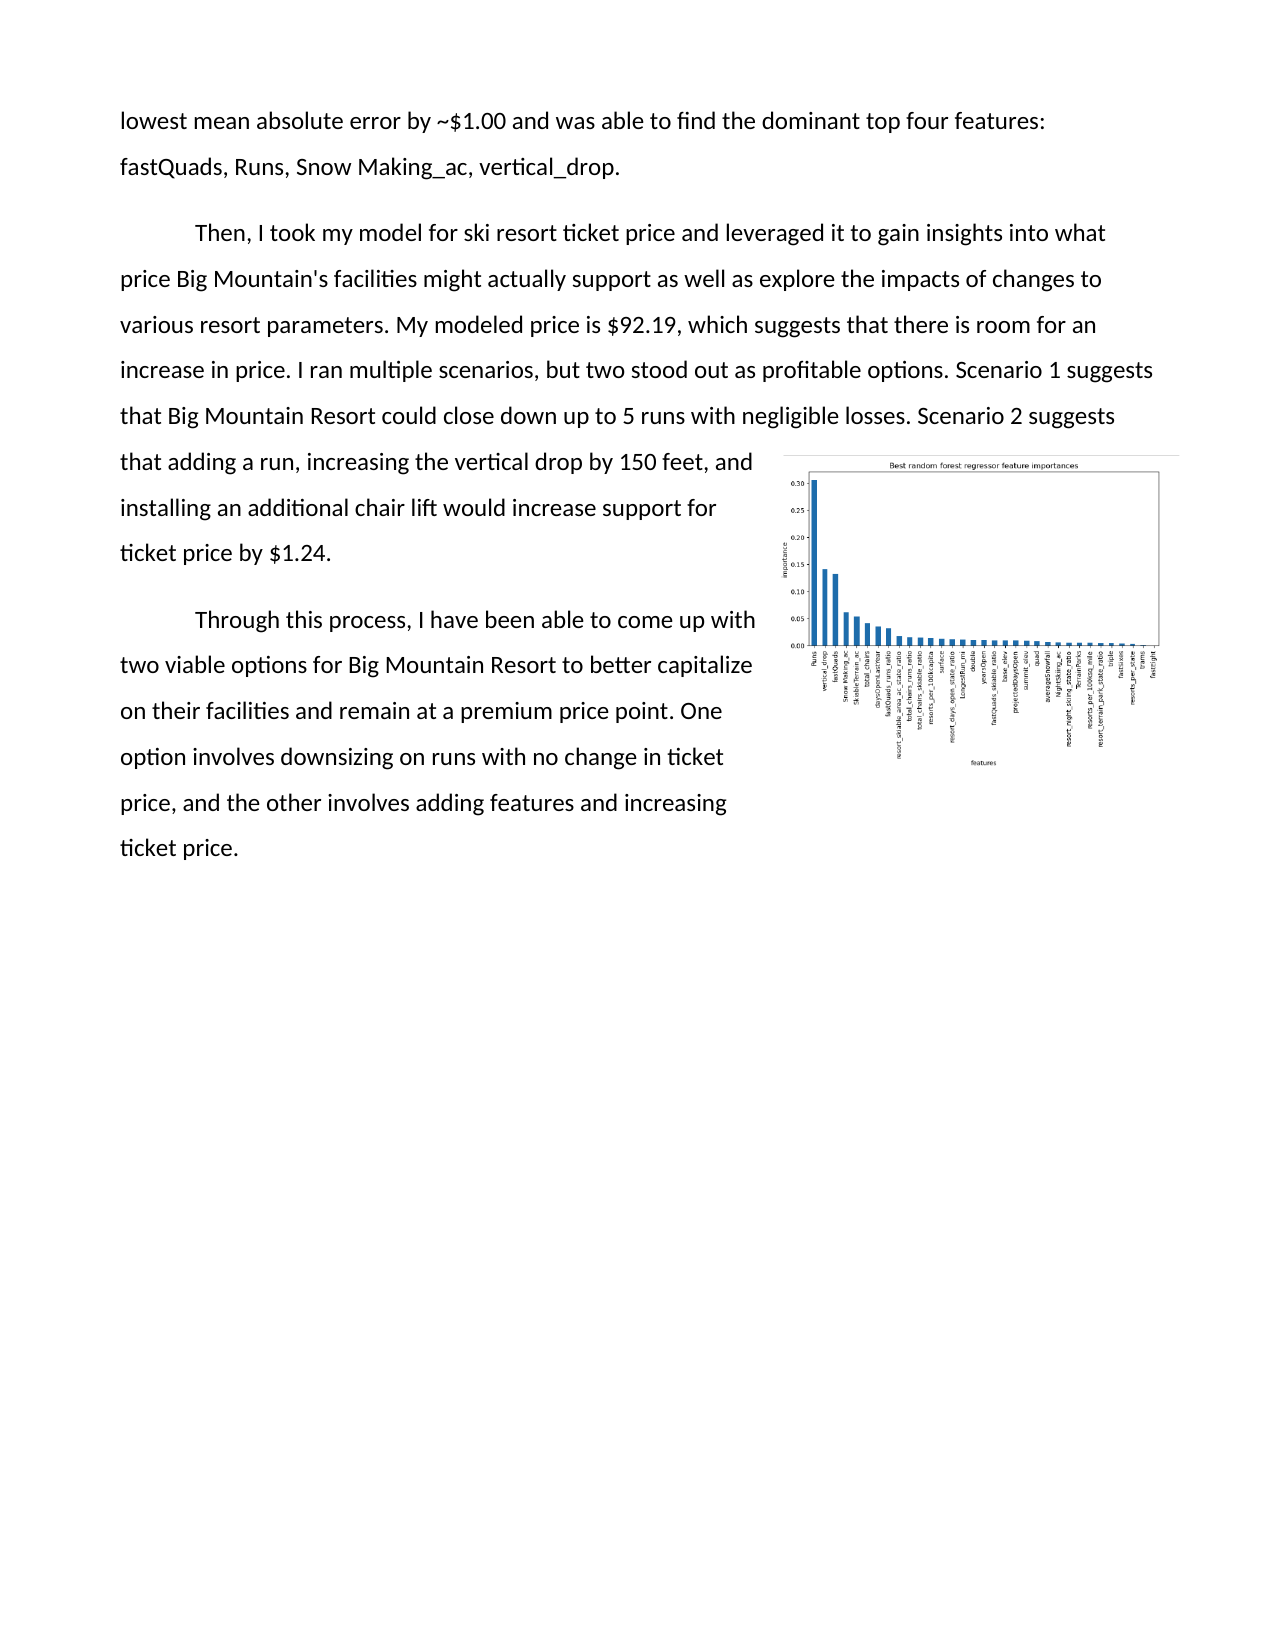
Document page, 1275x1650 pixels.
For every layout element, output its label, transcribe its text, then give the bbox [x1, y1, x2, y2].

text Through this process, I have been able to come up with two viable options for Big Mountain Resort to better capitalize on their facilities and remain at a premium price point. One option involves downsizing on runs with no change in ticket price, and the other involves adding features and increasing ticket price. [120, 604, 1155, 863]
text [120, 105, 1155, 181]
picture [777, 455, 1180, 771]
text Then, I took my model for ski resort ticket price and leveraged it to gain insights into what price Big Mountain's facilities might actually support as well as explore the impacts of changes to various resort parameters. My modeled price is $92.19, which suggests that there is room for an increase in price. I ran multiple scenarios, but two stood out as profitable options. Scenario 1 suggests that Big Mountain Resort could close down up to 5 runs with negligible losses. Scenario 2 suggests that adding a run, increasing the vertical drop by 150 feet, and installing an additional chair lift would increase support for ticket price by $1.24. [120, 217, 1155, 568]
